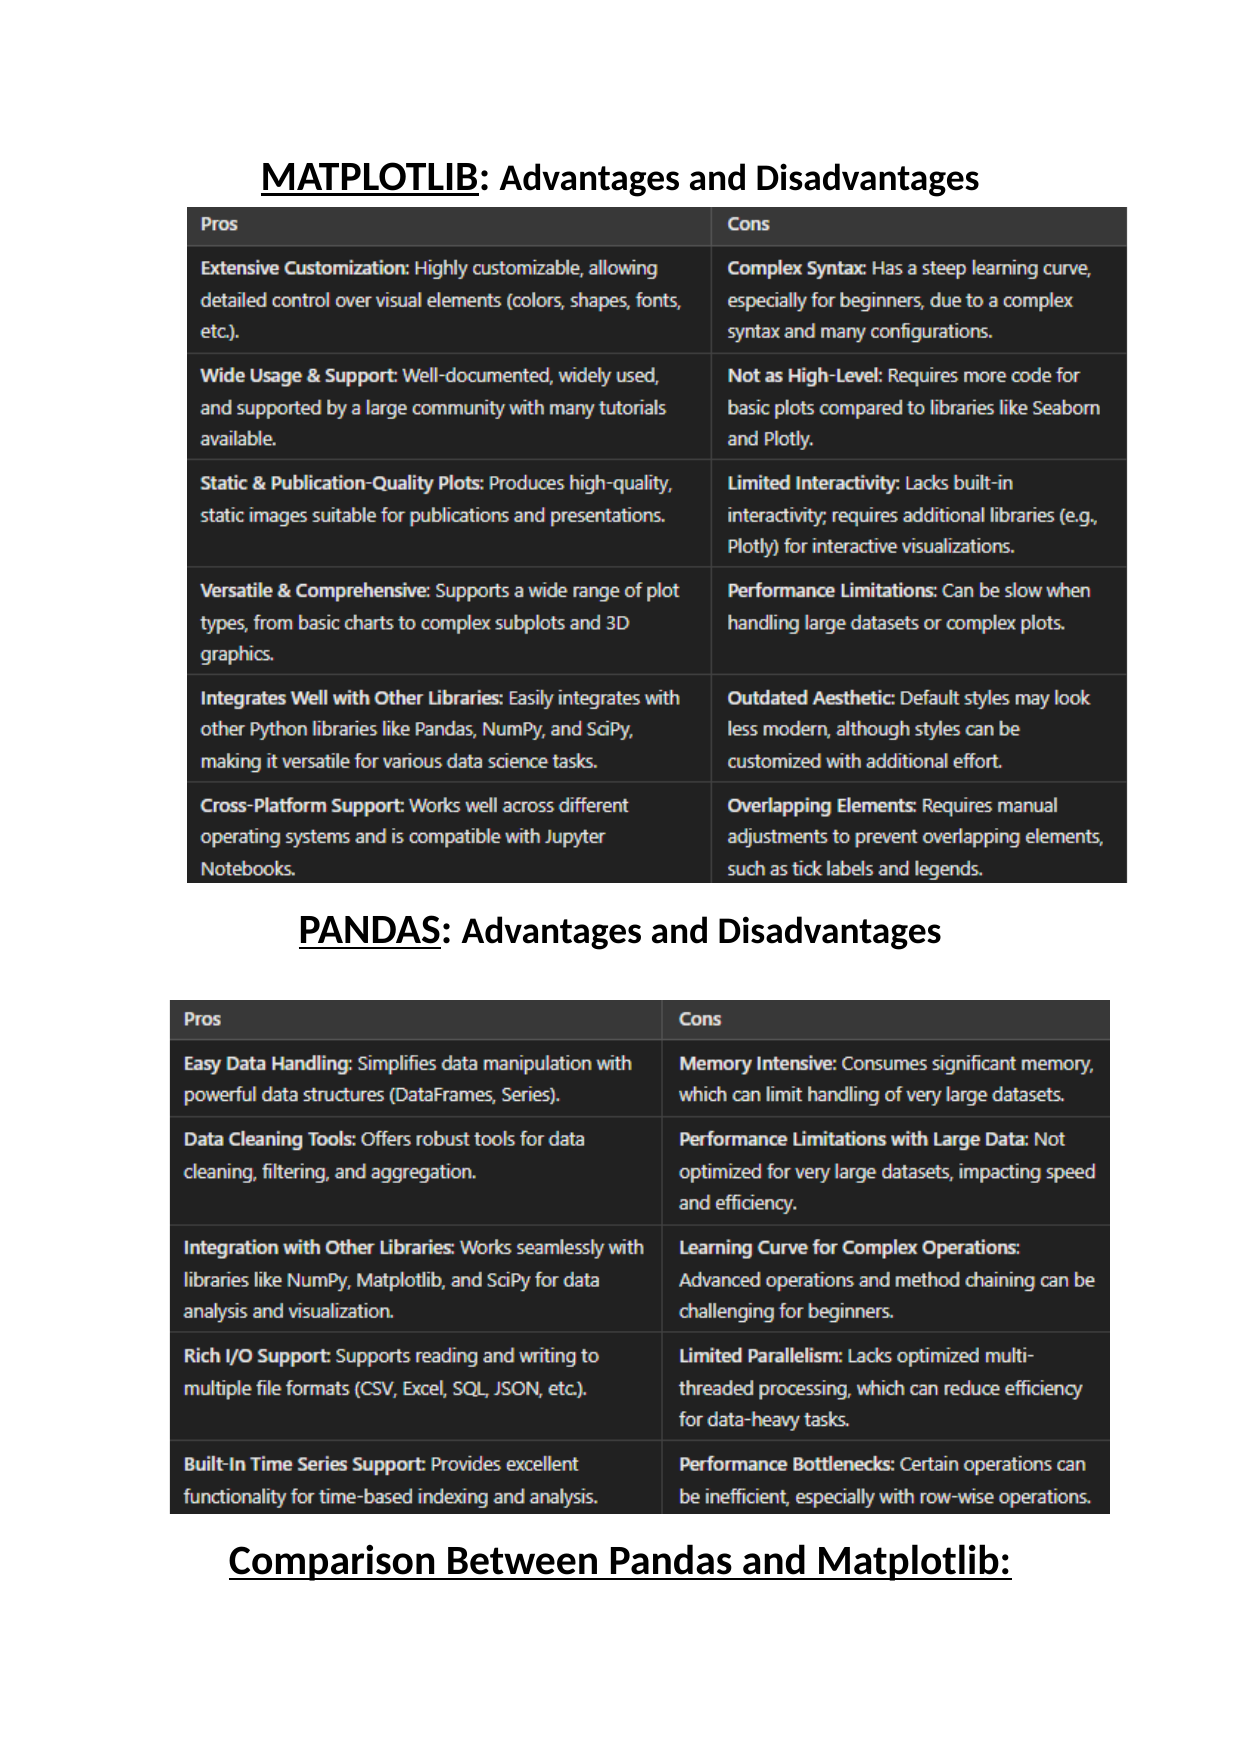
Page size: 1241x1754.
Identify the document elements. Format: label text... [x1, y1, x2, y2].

text MATPLOTLIB: Advantages and Disadvantages [150, 150, 1090, 201]
picture [187, 207, 1128, 883]
picture [169, 1000, 1110, 1514]
